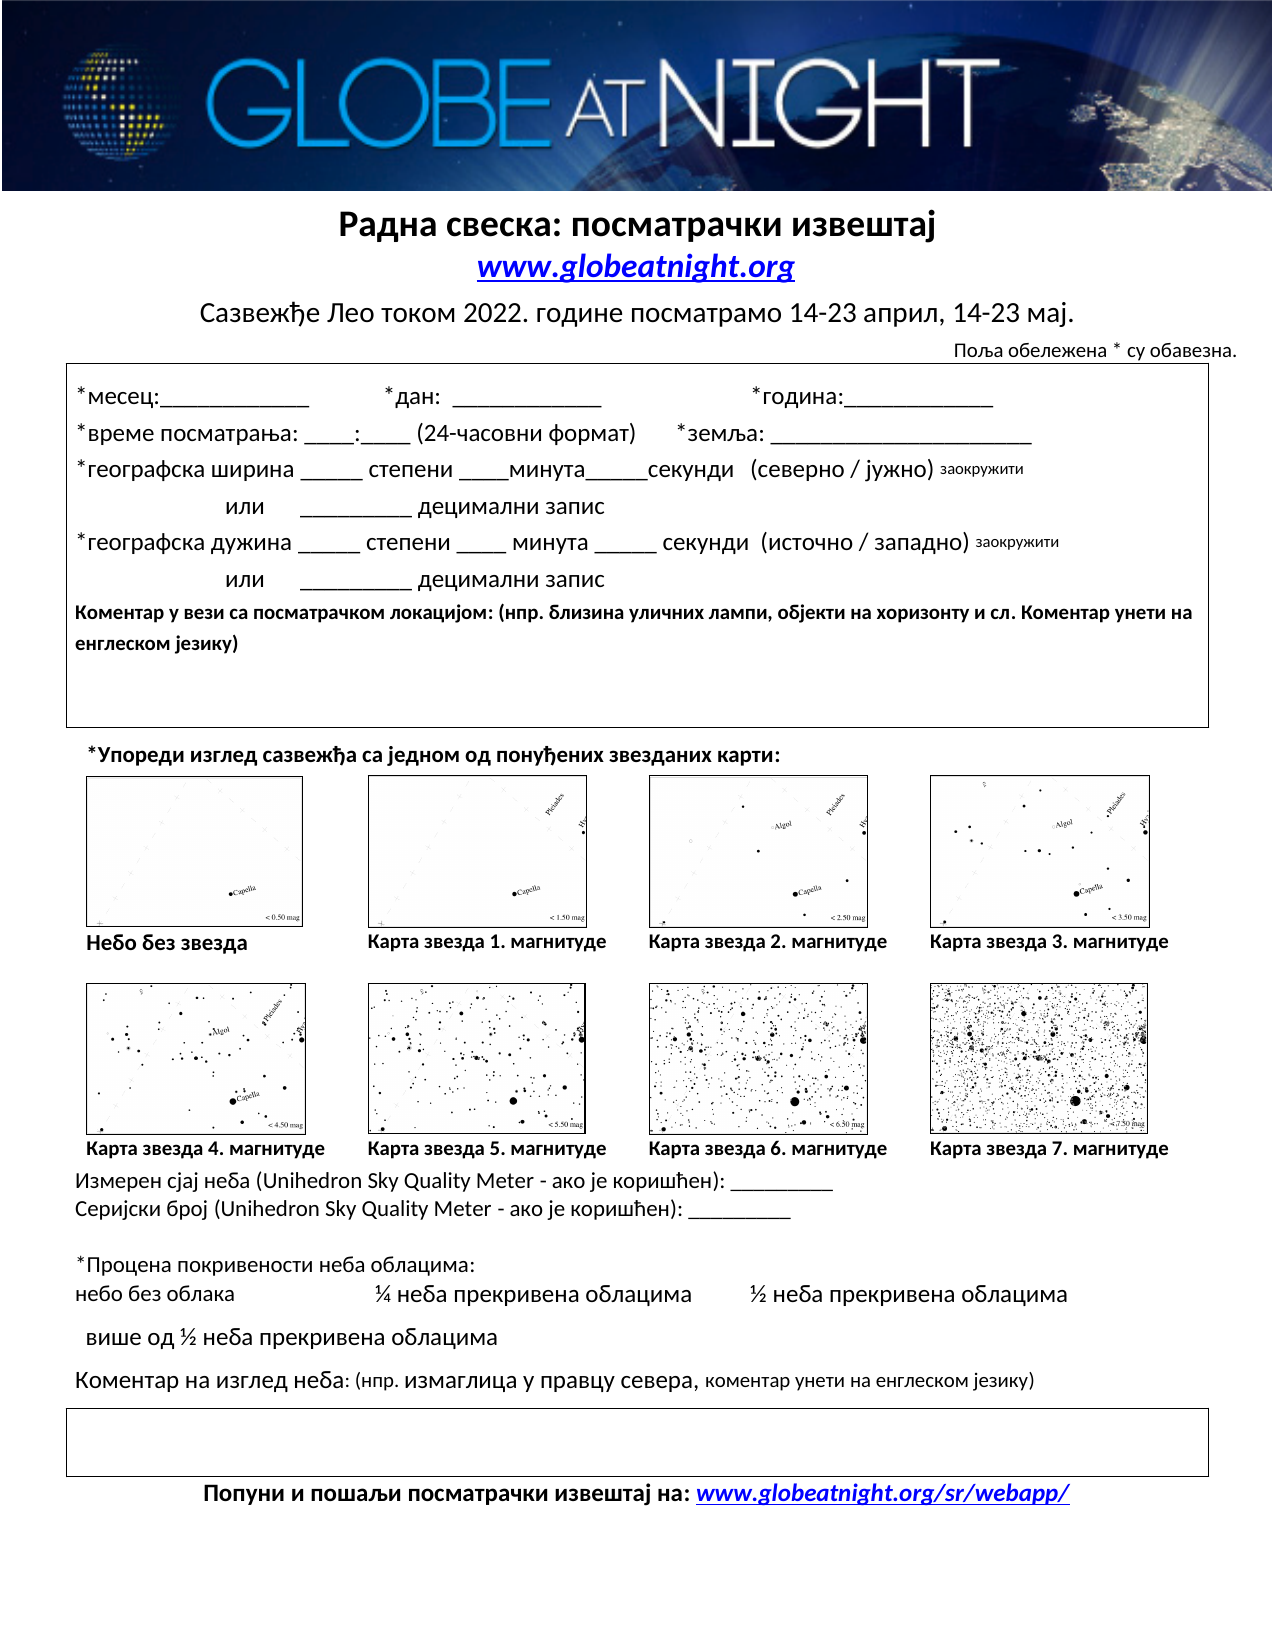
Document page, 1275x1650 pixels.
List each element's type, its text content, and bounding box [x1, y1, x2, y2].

text *време посматрања: ____:____ (24-часовни формат) *земља: _____________________ [67, 399, 1208, 436]
table_cell [637, 979, 919, 1135]
picture [650, 776, 867, 927]
table_cell [356, 771, 637, 928]
text Коментар на изглед неба: (нпр. измаглица у правцу севера, коментар унети на енглеском језику) [75, 1364, 1200, 1395]
table_cell Карта звезда 3. магнитуде [919, 928, 1200, 979]
picture [369, 984, 584, 1133]
text Серијски број (Unihedron Sky Quality Meter - ако је коришћен): _________ [75, 1194, 1200, 1222]
text или _________ децимални запис [67, 545, 1208, 582]
table_cell [919, 979, 1200, 1135]
text небо без облака ¼ неба прекривена облацима ½ неба прекривена облацима [75, 1278, 1200, 1309]
table_cell Карта звезда 7. магнитуде [919, 1135, 1200, 1166]
picture [931, 776, 1149, 927]
table_cell Карта звезда 1. магнитуде [356, 928, 637, 979]
text или _________ децимални запис [67, 472, 1208, 509]
text више од ½ неба прекривена облацима [75, 1321, 1200, 1352]
text Измерен сјај неба (Unihedron Sky Quality Meter - ако је коришћен): _________ [75, 1166, 1200, 1194]
picture [87, 777, 302, 926]
picture [369, 776, 586, 927]
text *Процена покривености неба облацима: [75, 1250, 1200, 1278]
table_header *Упореди изглед сазвежђа са једном од понуђених звезданих карти: [75, 728, 1200, 771]
table_cell [75, 979, 356, 1135]
text Коментар у вези са посматрачком локацијом: (нпр. близина уличних лампи, објекти на хоризонту и сл. Коментар унети на енглеском језику) [67, 582, 1208, 655]
table_cell Карта звезда 6. магнитуде [637, 1135, 919, 1166]
text Радна свеска: посматрачки извештај [75, 191, 1200, 245]
text *географска ширина _____ степени ____минута_____секунди (северно / јужно) заокружити [67, 436, 1208, 472]
picture [87, 984, 305, 1134]
table_cell [356, 979, 637, 1135]
table_cell Карта звезда 4. магнитуде [75, 1135, 356, 1166]
text Сазвежђе Лео током 2022. године посматрамо 14-23 април, 14-23 мај. [37, 294, 1237, 330]
table_cell [637, 771, 919, 928]
text www.globeatnight.org [37, 245, 1237, 286]
table_cell Карта звезда 5. магнитуде [356, 1135, 637, 1166]
table_cell [919, 771, 1200, 928]
picture [931, 984, 1147, 1133]
table_cell Небо без звезда [75, 928, 356, 979]
table_cell Карта звезда 2. магнитуде [637, 928, 919, 979]
text Попуни и пошаљи посматрачки извештај на: www.globeatnight.org/sr/webapp/ [75, 1477, 1200, 1508]
text Поља обележена * су обавезна. [37, 337, 1237, 362]
text *географска дужина _____ степени ____ минута _____ секунди (источно / западно) заокружити [67, 509, 1208, 545]
text *месец:____________ *дан: ____________ *година:____________ [67, 364, 1208, 399]
picture [650, 984, 867, 1134]
table_cell [75, 771, 356, 928]
